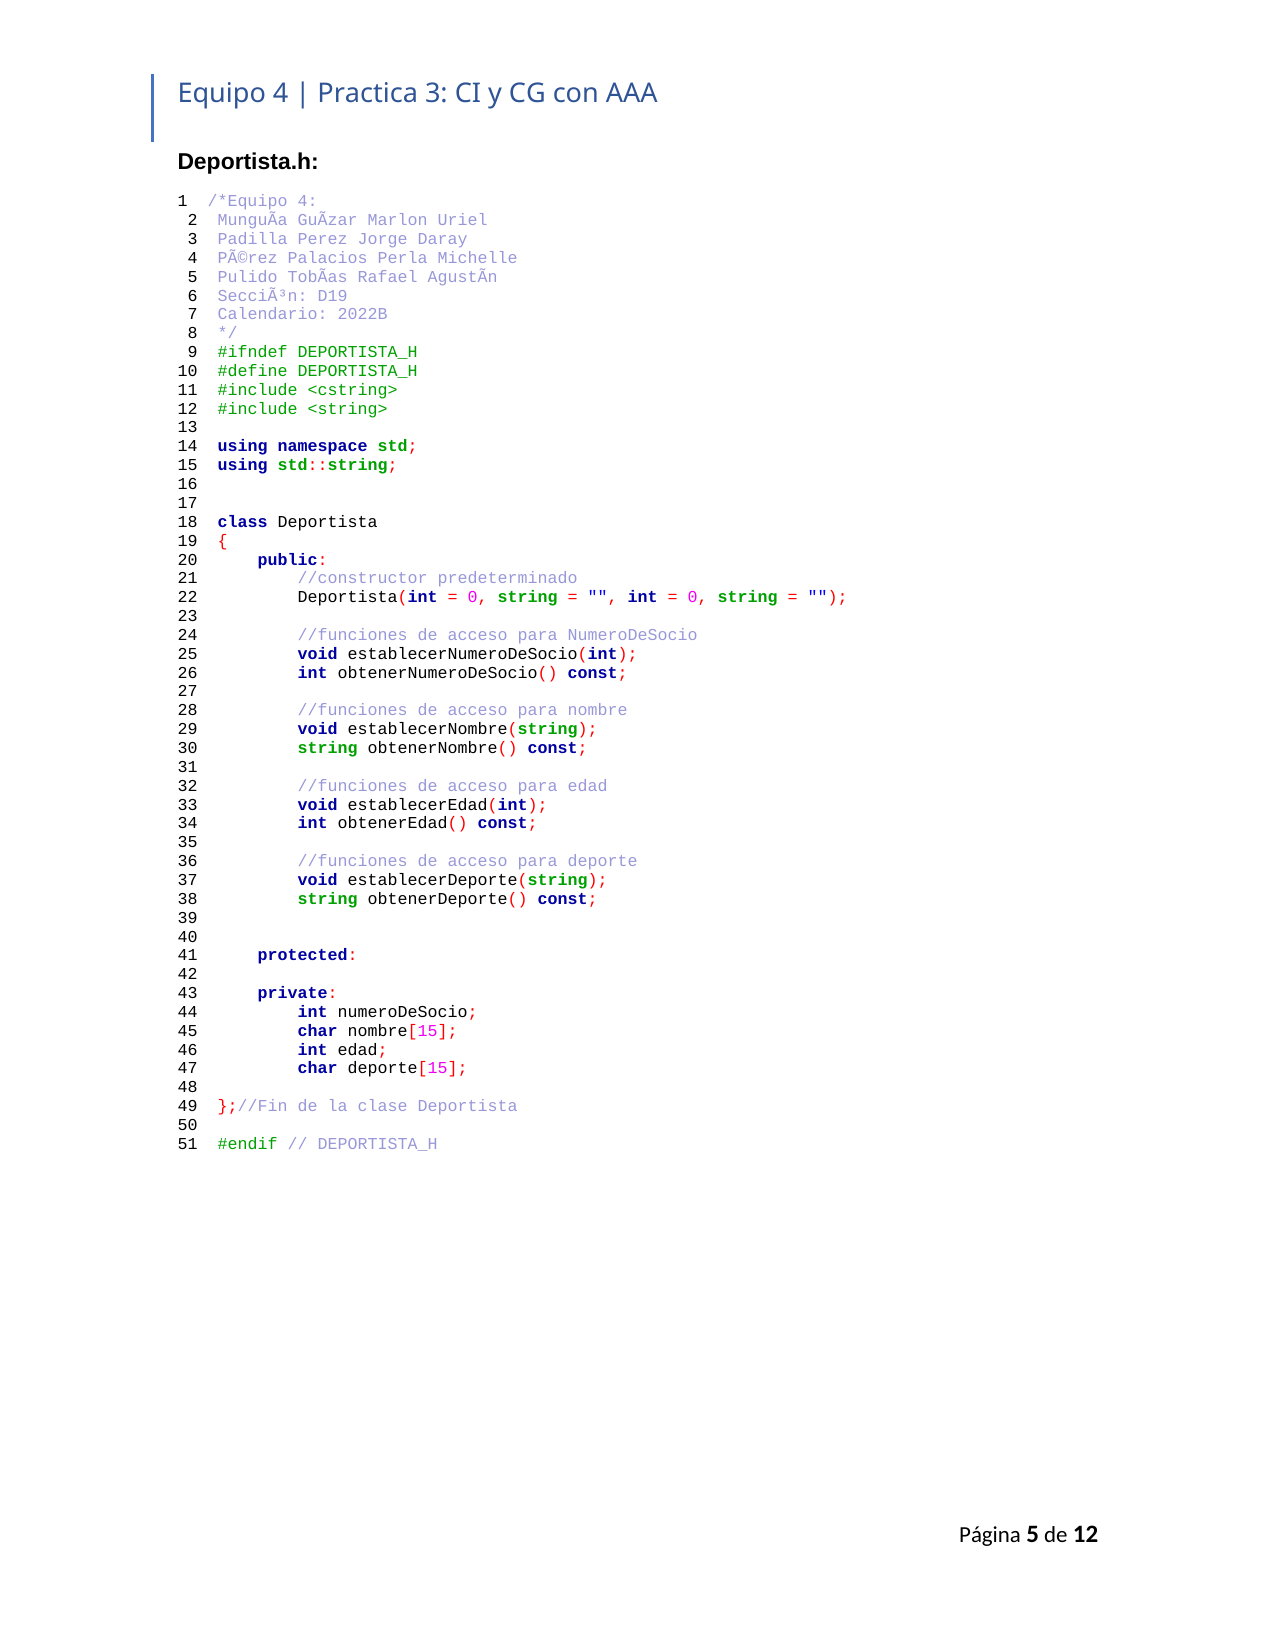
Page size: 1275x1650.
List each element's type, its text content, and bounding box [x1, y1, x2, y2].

text 32 //funciones de acceso para edad [177, 777, 1098, 796]
text 26 int obtenerNumeroDeSocio() const; [177, 664, 1098, 683]
text 37 void establecerDeporte(string); [177, 872, 1098, 890]
text 38 string obtenerDeporte() const; [177, 890, 1098, 909]
text 45 char nombre[15]; [177, 1022, 1098, 1041]
text 3 Padilla Perez Jorge Daray [177, 231, 1098, 249]
text 1 /*Equipo 4: [177, 193, 1098, 212]
text 27 [177, 683, 1098, 702]
text 16 [177, 476, 1098, 494]
text 28 //funciones de acceso para nombre [177, 702, 1098, 721]
text 40 [177, 928, 1098, 947]
text 46 int edad; [177, 1041, 1098, 1060]
text 5 Pulido TobÃas Rafael AgustÃn [177, 268, 1098, 287]
text 17 [177, 494, 1098, 513]
text 4 PÃ©rez Palacios Perla Michelle [177, 249, 1098, 268]
text 7 Calendario: 2022B [177, 306, 1098, 325]
text 13 [177, 419, 1098, 438]
text 44 int numeroDeSocio; [177, 1003, 1098, 1022]
text 48 [177, 1079, 1098, 1098]
text 30 string obtenerNombre() const; [177, 739, 1098, 758]
text 12 #include <string> [177, 400, 1098, 419]
text 21 //constructor predeterminado [177, 570, 1098, 589]
text 34 int obtenerEdad() const; [177, 815, 1098, 834]
text Deportista.h: [177, 148, 1098, 174]
text 6 SecciÃ³n: D19 [177, 287, 1098, 306]
text 33 void establecerEdad(int); [177, 796, 1098, 815]
text 18 class Deportista [177, 513, 1098, 532]
text 8 */ [177, 325, 1098, 344]
text 35 [177, 834, 1098, 853]
text 23 [177, 608, 1098, 626]
text 49 };//Fin de la clase Deportista [177, 1098, 1098, 1117]
text 20 public: [177, 551, 1098, 570]
text 50 [177, 1117, 1098, 1136]
text 24 //funciones de acceso para NumeroDeSocio [177, 626, 1098, 645]
text 29 void establecerNombre(string); [177, 721, 1098, 739]
text 41 protected: [177, 947, 1098, 966]
text 47 char deporte[15]; [177, 1060, 1098, 1079]
text 9 #ifndef DEPORTISTA_H [177, 344, 1098, 362]
text 31 [177, 758, 1098, 777]
text 10 #define DEPORTISTA_H [177, 362, 1098, 381]
text 43 private: [177, 985, 1098, 1003]
text 15 using std::string; [177, 457, 1098, 476]
text 14 using namespace std; [177, 438, 1098, 457]
text 25 void establecerNumeroDeSocio(int); [177, 645, 1098, 664]
text 51 #endif // DEPORTISTA_H [177, 1136, 1098, 1154]
text 42 [177, 966, 1098, 985]
text 19 { [177, 532, 1098, 551]
text 36 //funciones de acceso para deporte [177, 853, 1098, 872]
text 2 MunguÃa GuÃzar Marlon Uriel [177, 212, 1098, 231]
text 22 Deportista(int = 0, string = "", int = 0, string = ""); [177, 589, 1098, 608]
text 39 [177, 909, 1098, 928]
text 11 #include <cstring> [177, 381, 1098, 400]
